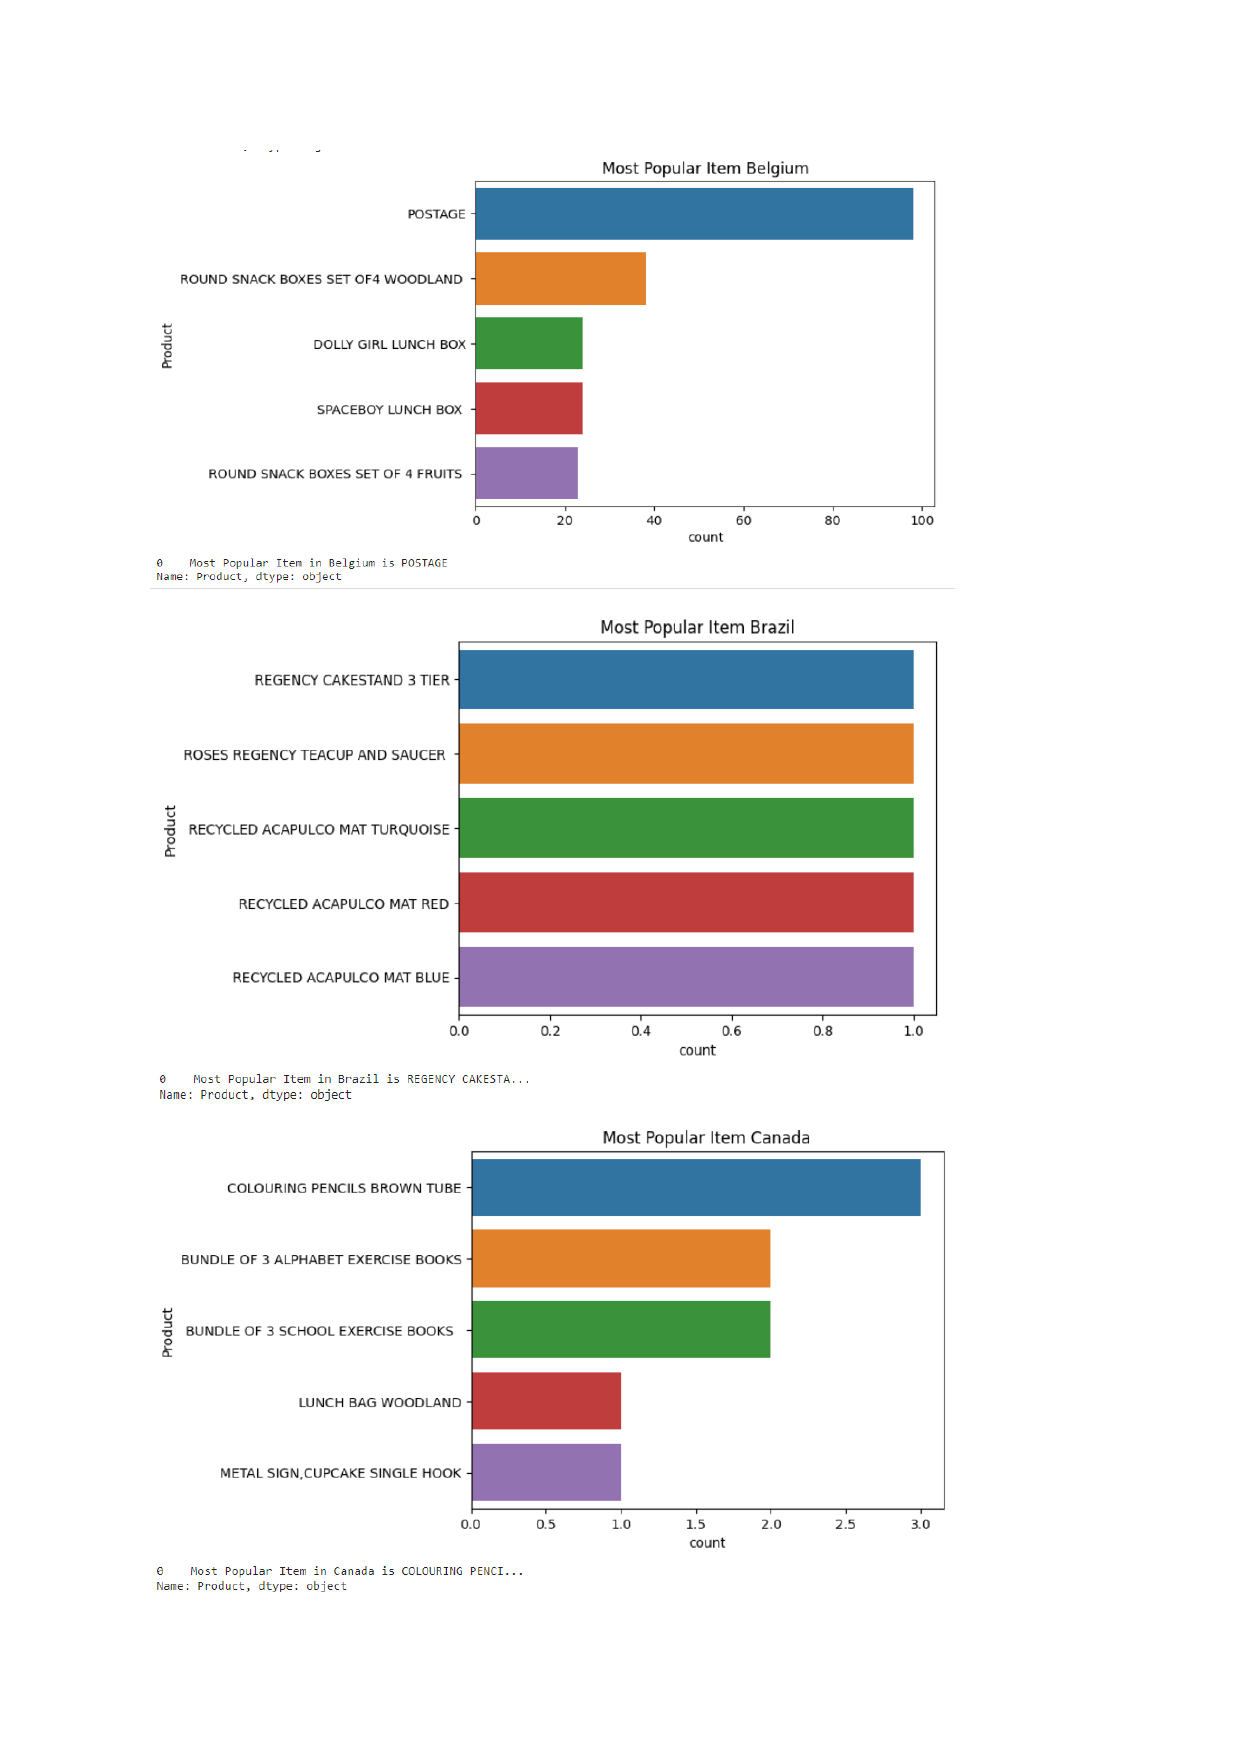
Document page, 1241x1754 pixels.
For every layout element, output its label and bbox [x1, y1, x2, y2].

picture [150, 1128, 964, 1599]
picture [150, 609, 948, 1110]
picture [150, 150, 956, 591]
